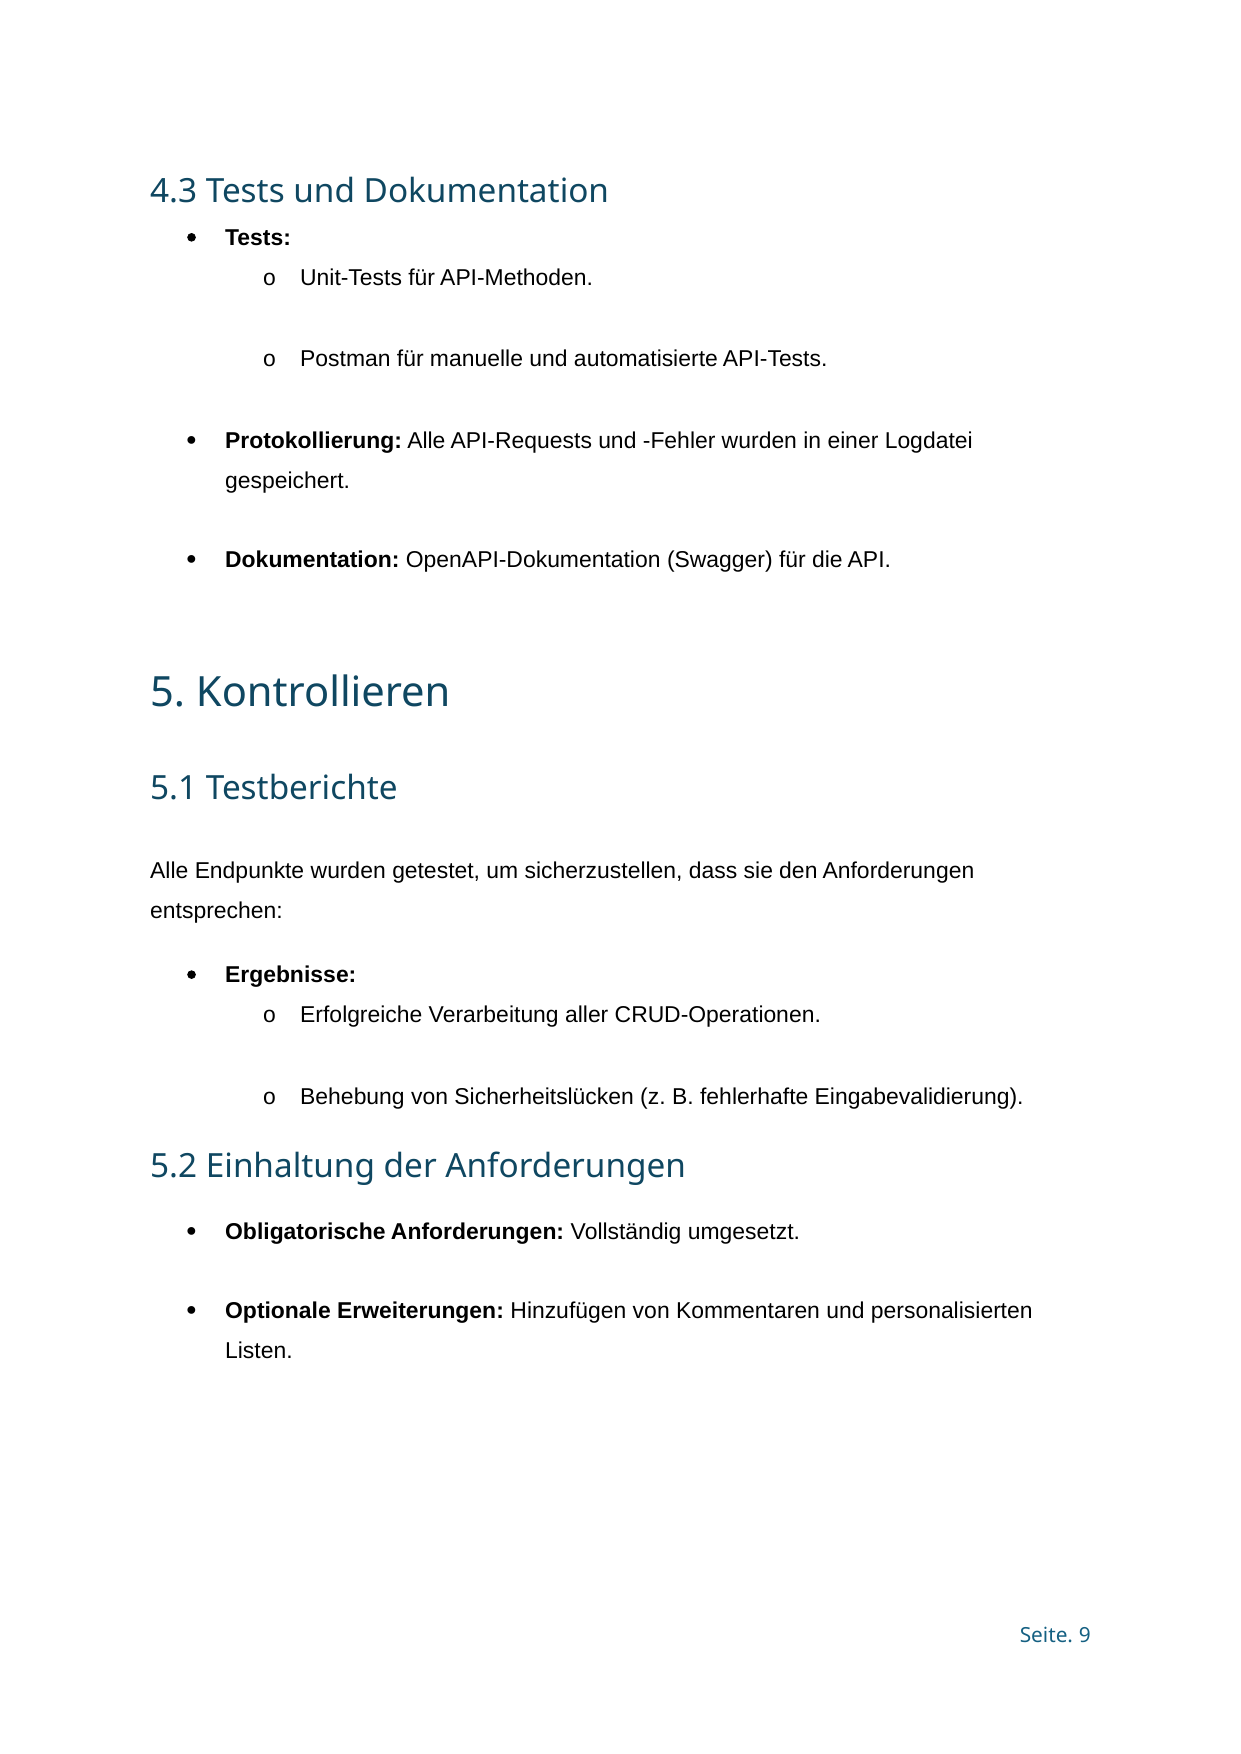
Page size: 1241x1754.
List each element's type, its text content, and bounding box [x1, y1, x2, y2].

list Postman für manuelle und automatisierte API-Tests. [262, 345, 1090, 374]
list Behebung von Sicherheitslücken (z. B. fehlerhafte Eingabevalidierung). [262, 1083, 1090, 1111]
subtitle 5.2 Einhaltung der Anforderungen [150, 1142, 1090, 1187]
subtitle 5.1 Testberichte [150, 764, 1090, 809]
list Erfolgreiche Verarbeitung aller CRUD-Operationen. [262, 1001, 1090, 1029]
text Alle Endpunkte wurden getestet, um sicherzustellen, dass sie den Anforderungen entsprechen: [150, 857, 1090, 923]
list Optionale Erweiterungen: Hinzufügen von Kommentaren und personalisierten Listen. [187, 1297, 1090, 1363]
subtitle 4.3 Tests und Dokumentation [150, 167, 1090, 212]
list Protokollierung: Alle API-Requests und -Fehler wurden in einer Logdatei gespeichert. [187, 427, 1090, 493]
subtitle 5. Kontrollieren [150, 662, 1090, 719]
list Tests: [187, 224, 1090, 250]
list Obligatorische Anforderungen: Vollständig umgesetzt. [187, 1218, 1090, 1244]
list Dokumentation: OpenAPI-Dokumentation (Swagger) für die API. [187, 546, 1090, 572]
list Ergebnisse: [187, 961, 1090, 987]
list Unit-Tests für API-Methoden. [262, 263, 1090, 292]
